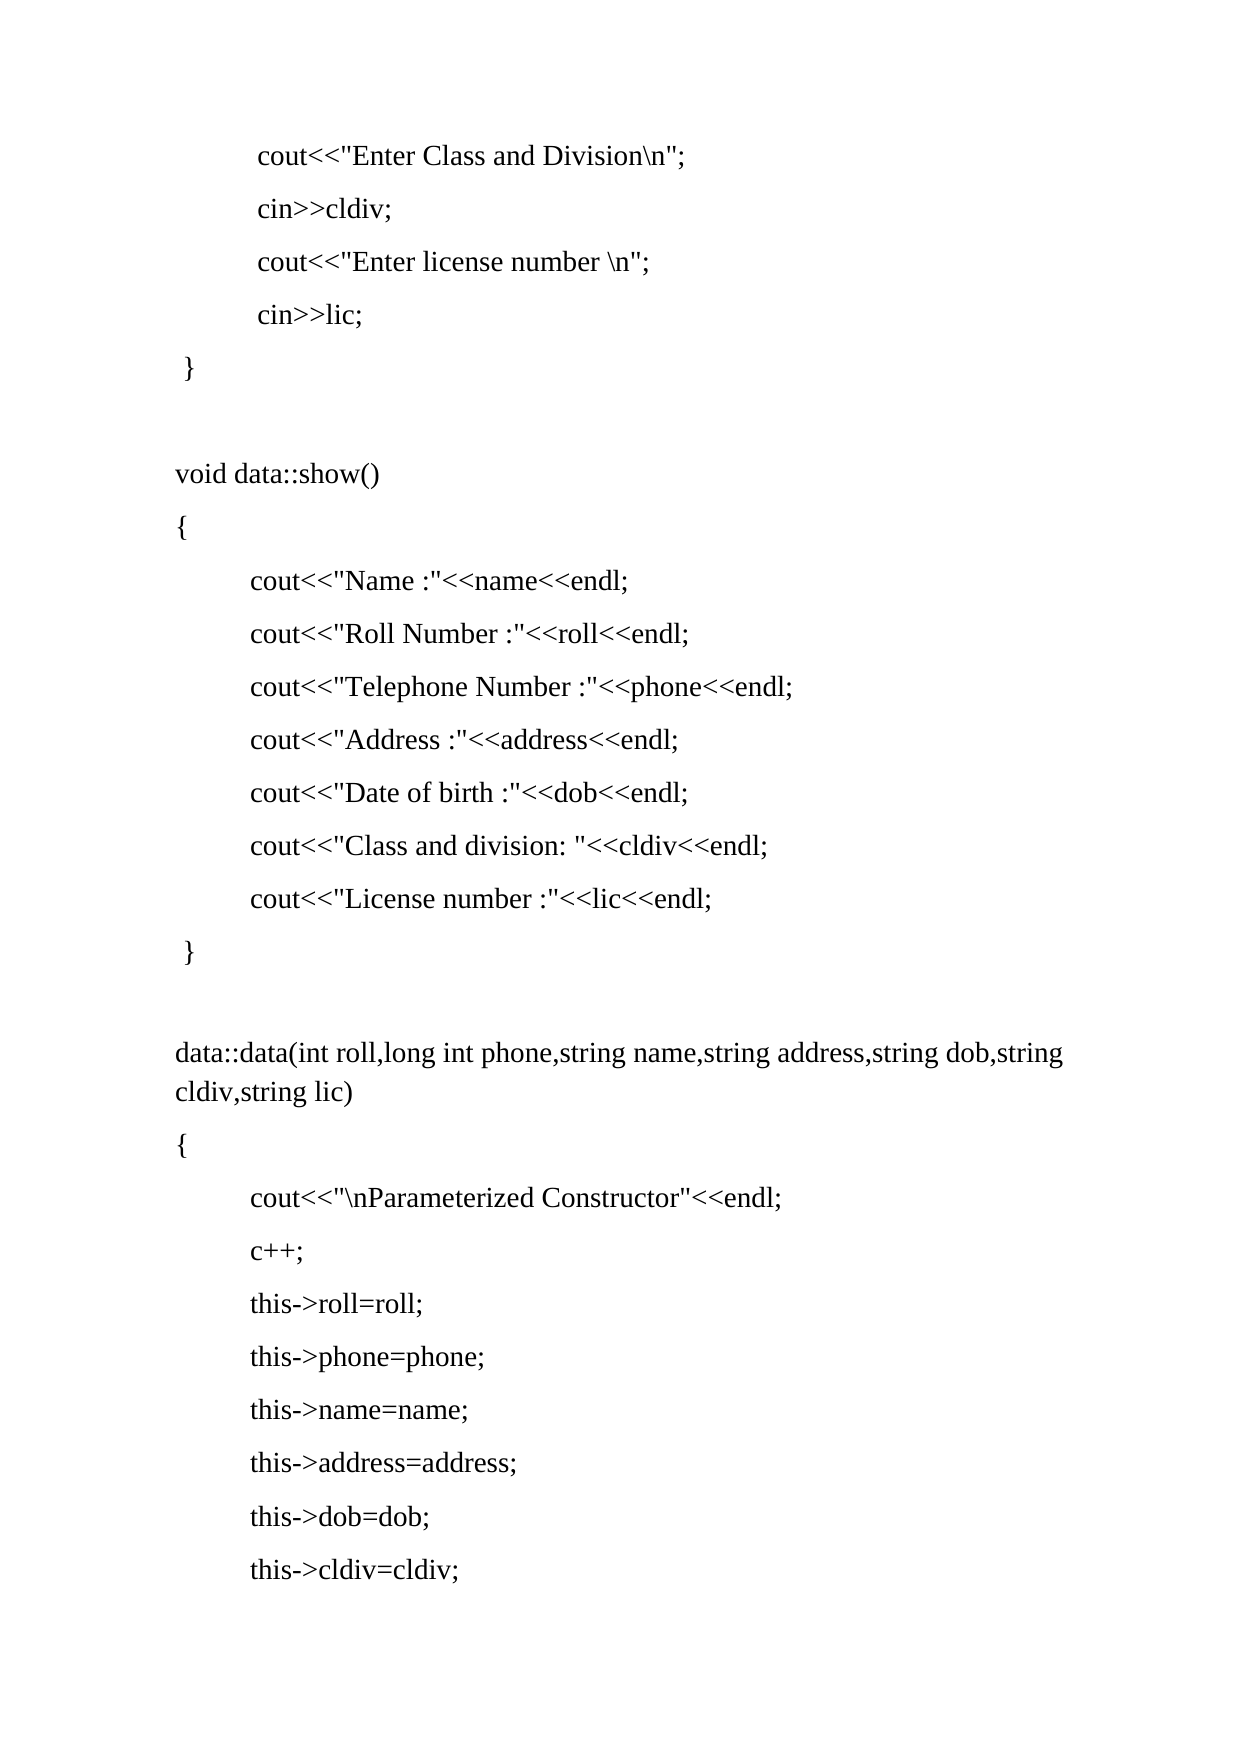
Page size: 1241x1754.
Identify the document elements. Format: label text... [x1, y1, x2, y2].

text cout<<"Class and division: "<<cldiv<<endl; [175, 828, 1154, 862]
text this->phone=phone; [175, 1339, 1154, 1373]
text cout<<"Enter license number \n"; [175, 244, 1154, 277]
text cin>>lic; [175, 297, 1154, 331]
text data::data(int roll,long int phone,string name,string address,string dob,string cldiv,string lic) [175, 1035, 1154, 1107]
text cout<<"\nParameterized Constructor"<<endl; [175, 1180, 1154, 1213]
text cin>>cldiv; [175, 191, 1154, 224]
text cout<<"Telephone Number :"<<phone<<endl; [175, 669, 1154, 702]
text } [175, 934, 1154, 968]
text this->dob=dob; [175, 1499, 1154, 1532]
text cout<<"Roll Number :"<<roll<<endl; [175, 616, 1154, 649]
text cout<<"Name :"<<name<<endl; [175, 563, 1154, 596]
text { [175, 1127, 1154, 1160]
text this->address=address; [175, 1446, 1154, 1479]
text } [175, 350, 1154, 384]
text this->name=name; [175, 1392, 1154, 1426]
text cout<<"Address :"<<address<<endl; [175, 722, 1154, 756]
text this->roll=roll; [175, 1286, 1154, 1320]
text c++; [175, 1233, 1154, 1267]
text cout<<"License number :"<<lic<<endl; [175, 881, 1154, 915]
text cout<<"Date of birth :"<<dob<<endl; [175, 775, 1154, 809]
text this->cldiv=cldiv; [175, 1552, 1154, 1585]
text { [175, 509, 1154, 543]
text void data::show() [175, 456, 1154, 490]
text cout<<"Enter Class and Division\n"; [175, 138, 1154, 171]
